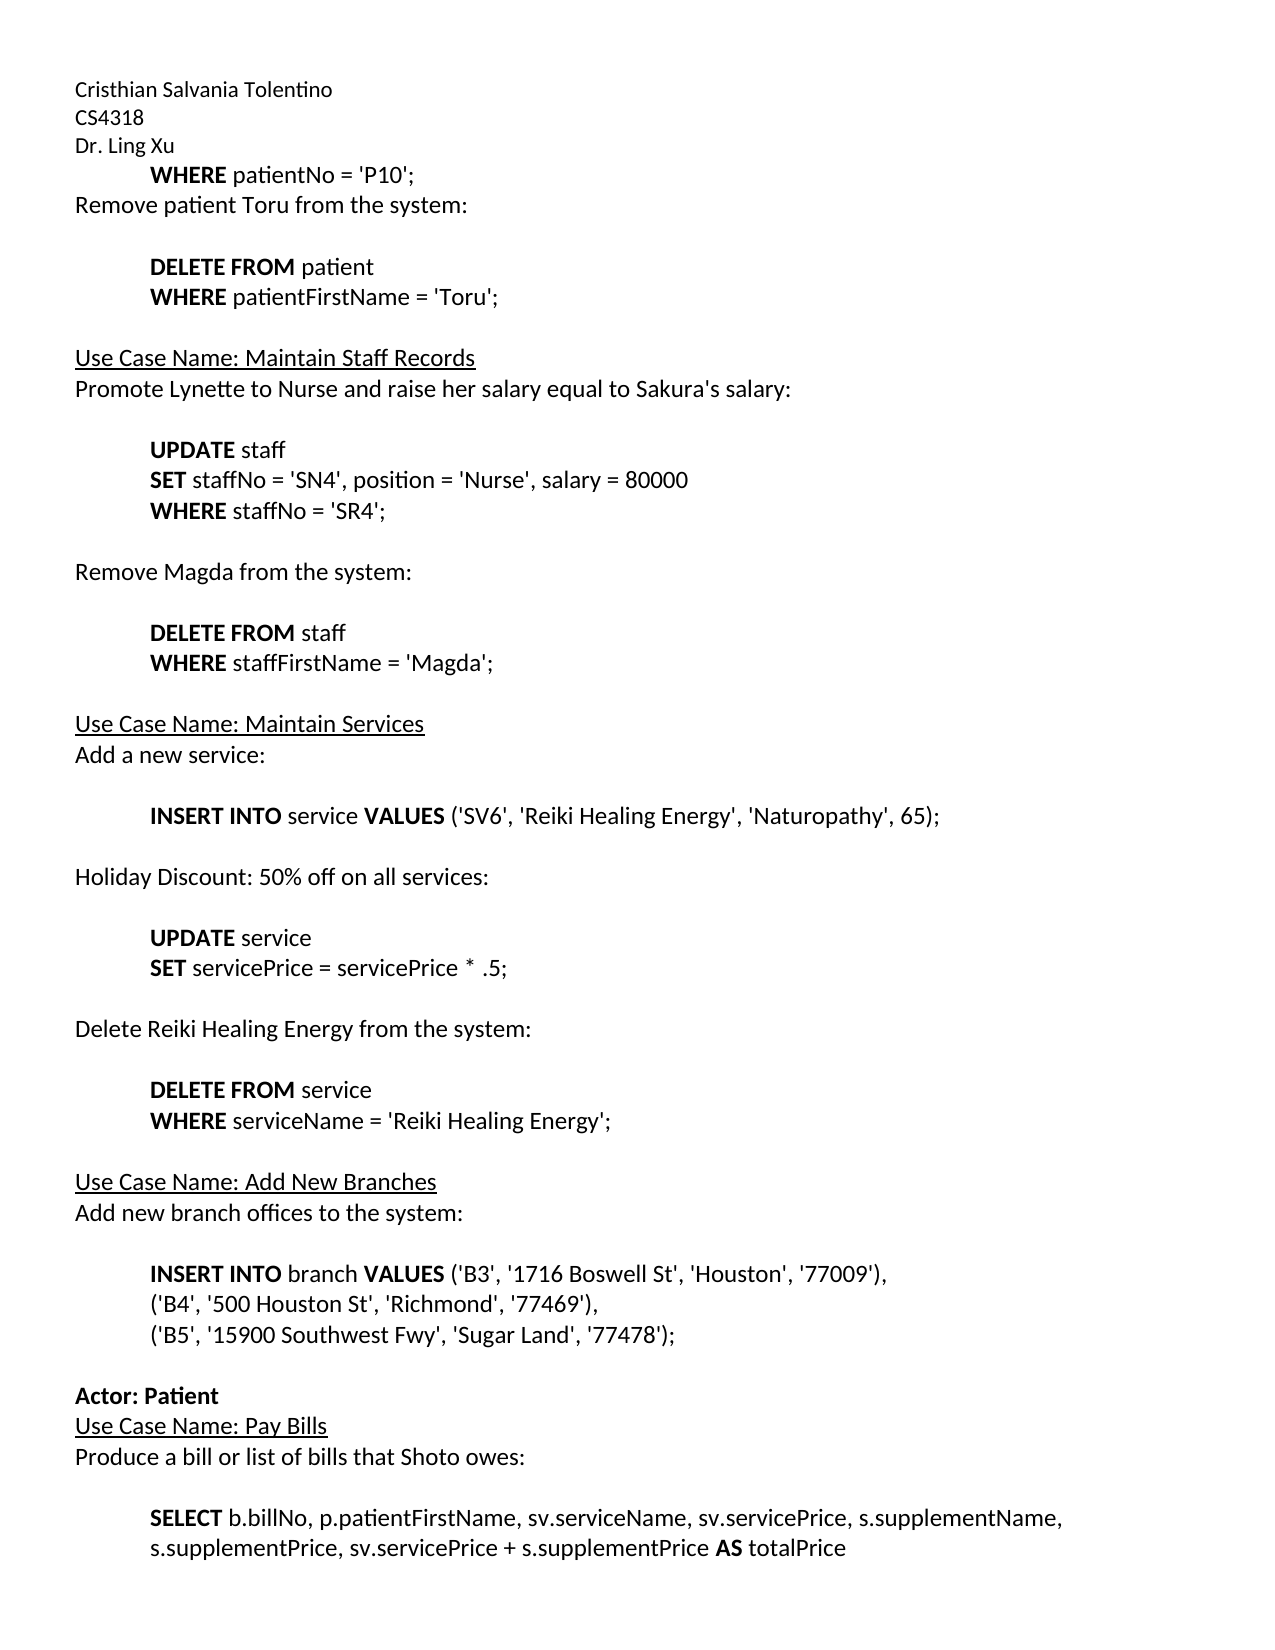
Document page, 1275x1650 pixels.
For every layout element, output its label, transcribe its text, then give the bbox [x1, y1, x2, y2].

text ('B4', '500 Houston St', 'Richmond', '77469'), [150, 1288, 1200, 1319]
text DELETE FROM staff [150, 617, 1200, 647]
text WHERE serviceName = 'Reiki Healing Energy'; [150, 1105, 1200, 1136]
text WHERE staffNo = 'SR4'; [150, 495, 1200, 525]
text Holiday Discount: 50% off on all services: [0, 861, 1200, 892]
text ('B5', '15900 Southwest Fwy', 'Sugar Land', '77478'); [150, 1319, 1200, 1349]
text Use Case Name: Maintain Services [0, 708, 1200, 739]
text Add a new service: [75, 739, 1200, 769]
text Use Case Name: Maintain Staff Records [0, 342, 1200, 373]
text Remove patient Toru from the system: [0, 189, 1200, 220]
text INSERT INTO service VALUES ('SV6', 'Reiki Healing Energy', 'Naturopathy', 65); [150, 800, 1200, 831]
text Add new branch offices to the system: [75, 1197, 1200, 1227]
text SELECT b.billNo, p.patientFirstName, sv.serviceName, sv.servicePrice, s.supplementName, s.supplementPrice, sv.servicePrice + s.supplementPrice AS totalPrice [150, 1502, 1200, 1563]
text UPDATE service [150, 922, 1200, 953]
text Use Case Name: Add New Branches [0, 1166, 1200, 1197]
text Use Case Name: Pay Bills [0, 1410, 1200, 1441]
text SET staffNo = 'SN4', position = 'Nurse', salary = 80000 [150, 464, 1200, 495]
text DELETE FROM service [150, 1075, 1200, 1105]
text Promote Lynette to Nurse and raise her salary equal to Sakura's salary: [75, 373, 1200, 403]
text Actor: Patient [0, 1380, 1200, 1410]
text INSERT INTO branch VALUES ('B3', '1716 Boswell St', 'Houston', '77009'), [150, 1258, 1200, 1288]
text Remove Magda from the system: [0, 556, 1200, 586]
text Produce a bill or list of bills that Shoto owes: [75, 1441, 1200, 1471]
text DELETE FROM patient [150, 251, 1200, 281]
text WHERE patientFirstName = 'Toru'; [150, 281, 1200, 312]
text UPDATE staff [150, 434, 1200, 464]
text Delete Reiki Healing Energy from the system: [0, 1014, 1200, 1044]
text SET servicePrice = servicePrice * .5; [150, 953, 1200, 983]
text WHERE patientNo = 'P10'; [150, 159, 1200, 189]
text WHERE staffFirstName = 'Magda'; [150, 647, 1200, 678]
